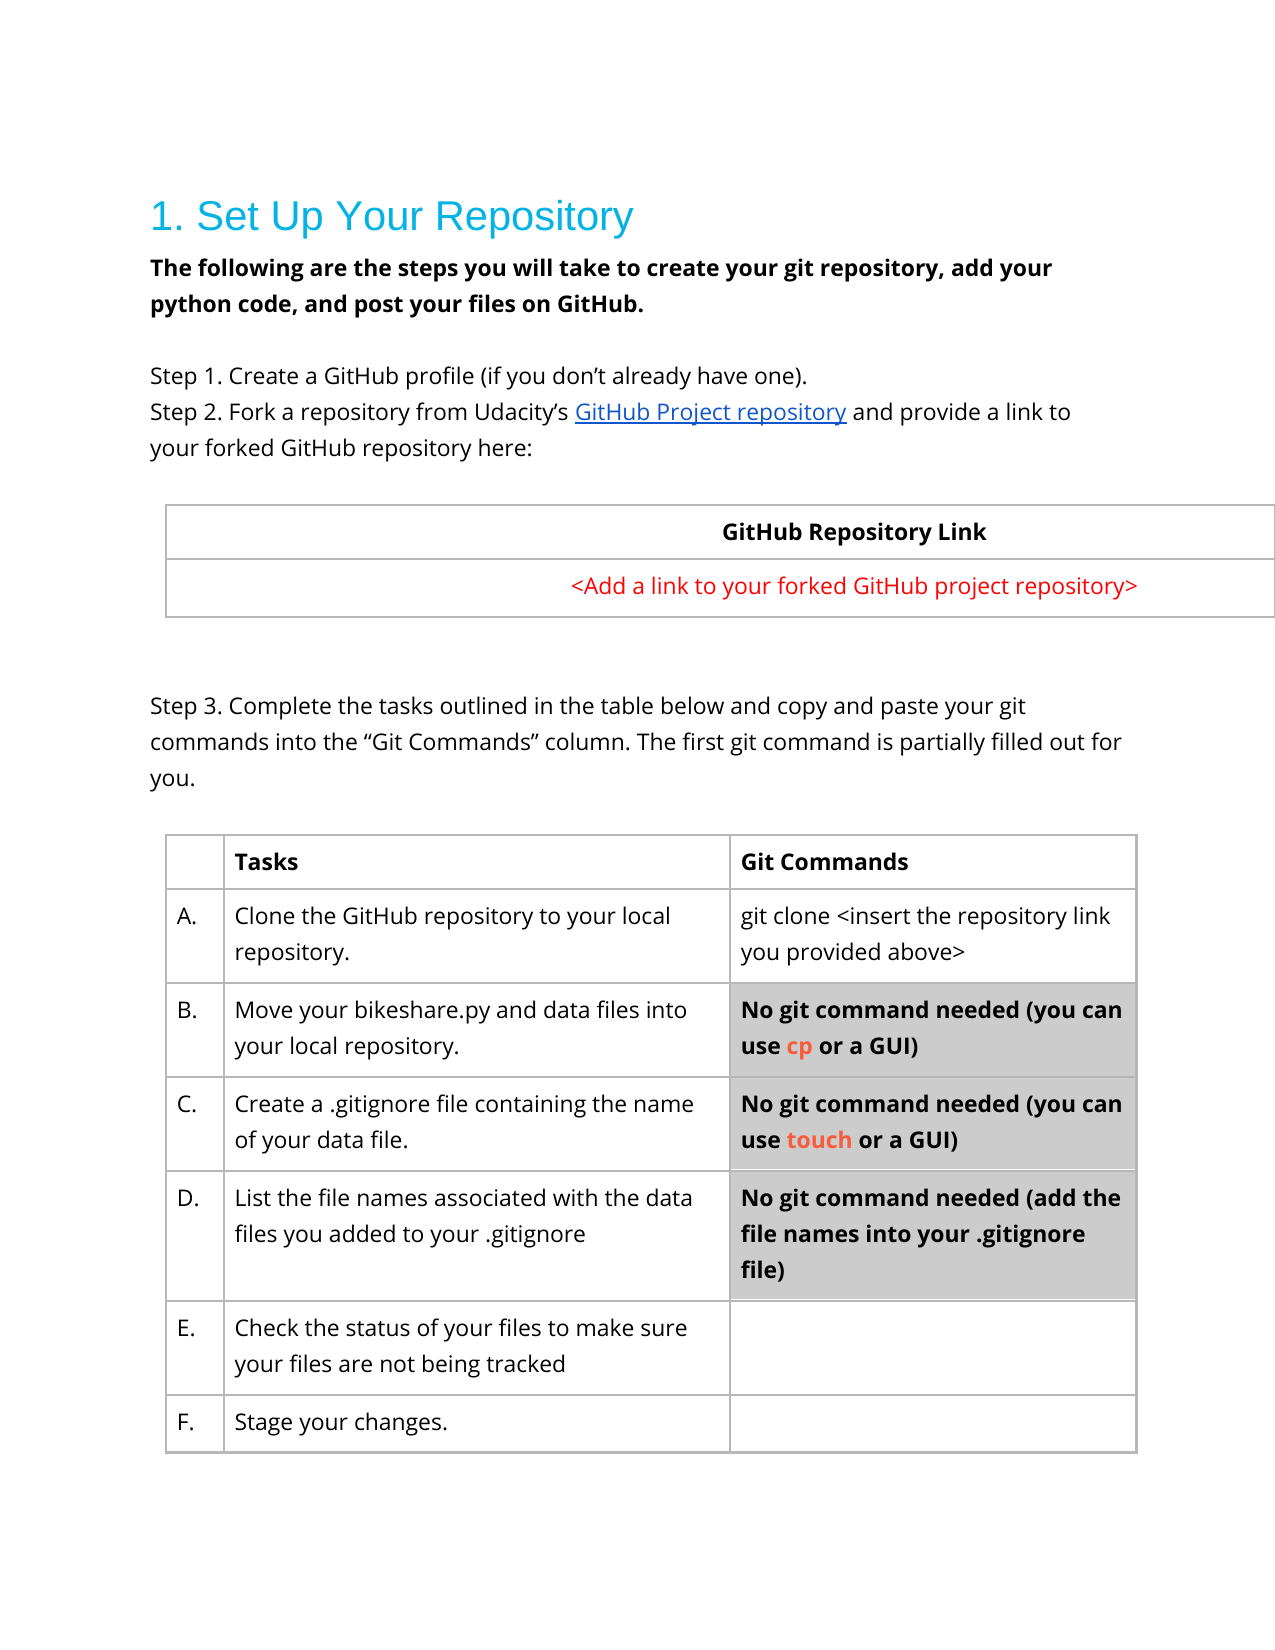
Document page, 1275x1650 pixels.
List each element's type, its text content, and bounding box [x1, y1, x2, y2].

subtitle 1. Set Up Your Repository [150, 192, 1125, 239]
table_cell No git command needed (you can use cp or a GUI) [731, 984, 1135, 1076]
table_cell <Add a link to your forked GitHub project repository> [167, 560, 1274, 616]
table_cell [731, 1302, 1135, 1393]
table_cell [731, 1396, 1135, 1451]
table_header Tasks [225, 836, 729, 888]
table_cell git clone <insert the repository link you provided above> [731, 890, 1135, 982]
table_cell E. [167, 1302, 223, 1393]
table_cell B. [167, 984, 223, 1076]
table_cell D. [167, 1172, 223, 1299]
table_cell Clone the GitHub repository to your local repository. [225, 890, 729, 982]
table_cell No git command needed (add the file names into your .gitignore file) [731, 1172, 1135, 1299]
table_header [167, 836, 223, 888]
table_cell F. [167, 1396, 223, 1451]
table_cell A. [167, 890, 223, 982]
table_cell C. [167, 1078, 223, 1169]
table_cell Check the status of your files to make sure your files are not being tracked [225, 1302, 729, 1393]
text The following are the steps you will take to create your git repository, add your python code, and post your files on GitHub. [150, 252, 1125, 319]
table_header Git Commands [731, 836, 1135, 888]
table_cell List the file names associated with the data files you added to your .gitignore [225, 1172, 729, 1299]
table_cell Stage your changes. [225, 1396, 729, 1451]
text Step 1. Create a GitHub profile (if you don’t already have one). [150, 360, 1125, 391]
text Step 3. Complete the tasks outlined in the table below and copy and paste your git commands into the “Git Commands” column. The first git command is partially filled out for you. [150, 690, 1125, 793]
table_cell No git command needed (you can use touch or a GUI) [731, 1078, 1135, 1169]
text Step 2. Fork a repository from Udacity’s GitHub Project repository and provide a link to your forked GitHub repository here: [150, 396, 1125, 463]
table_cell Move your bikeshare.py and data files into your local repository. [225, 984, 729, 1076]
table_header GitHub Repository Link [167, 506, 1274, 558]
table_cell Create a .gitignore file containing the name of your data file. [225, 1078, 729, 1169]
